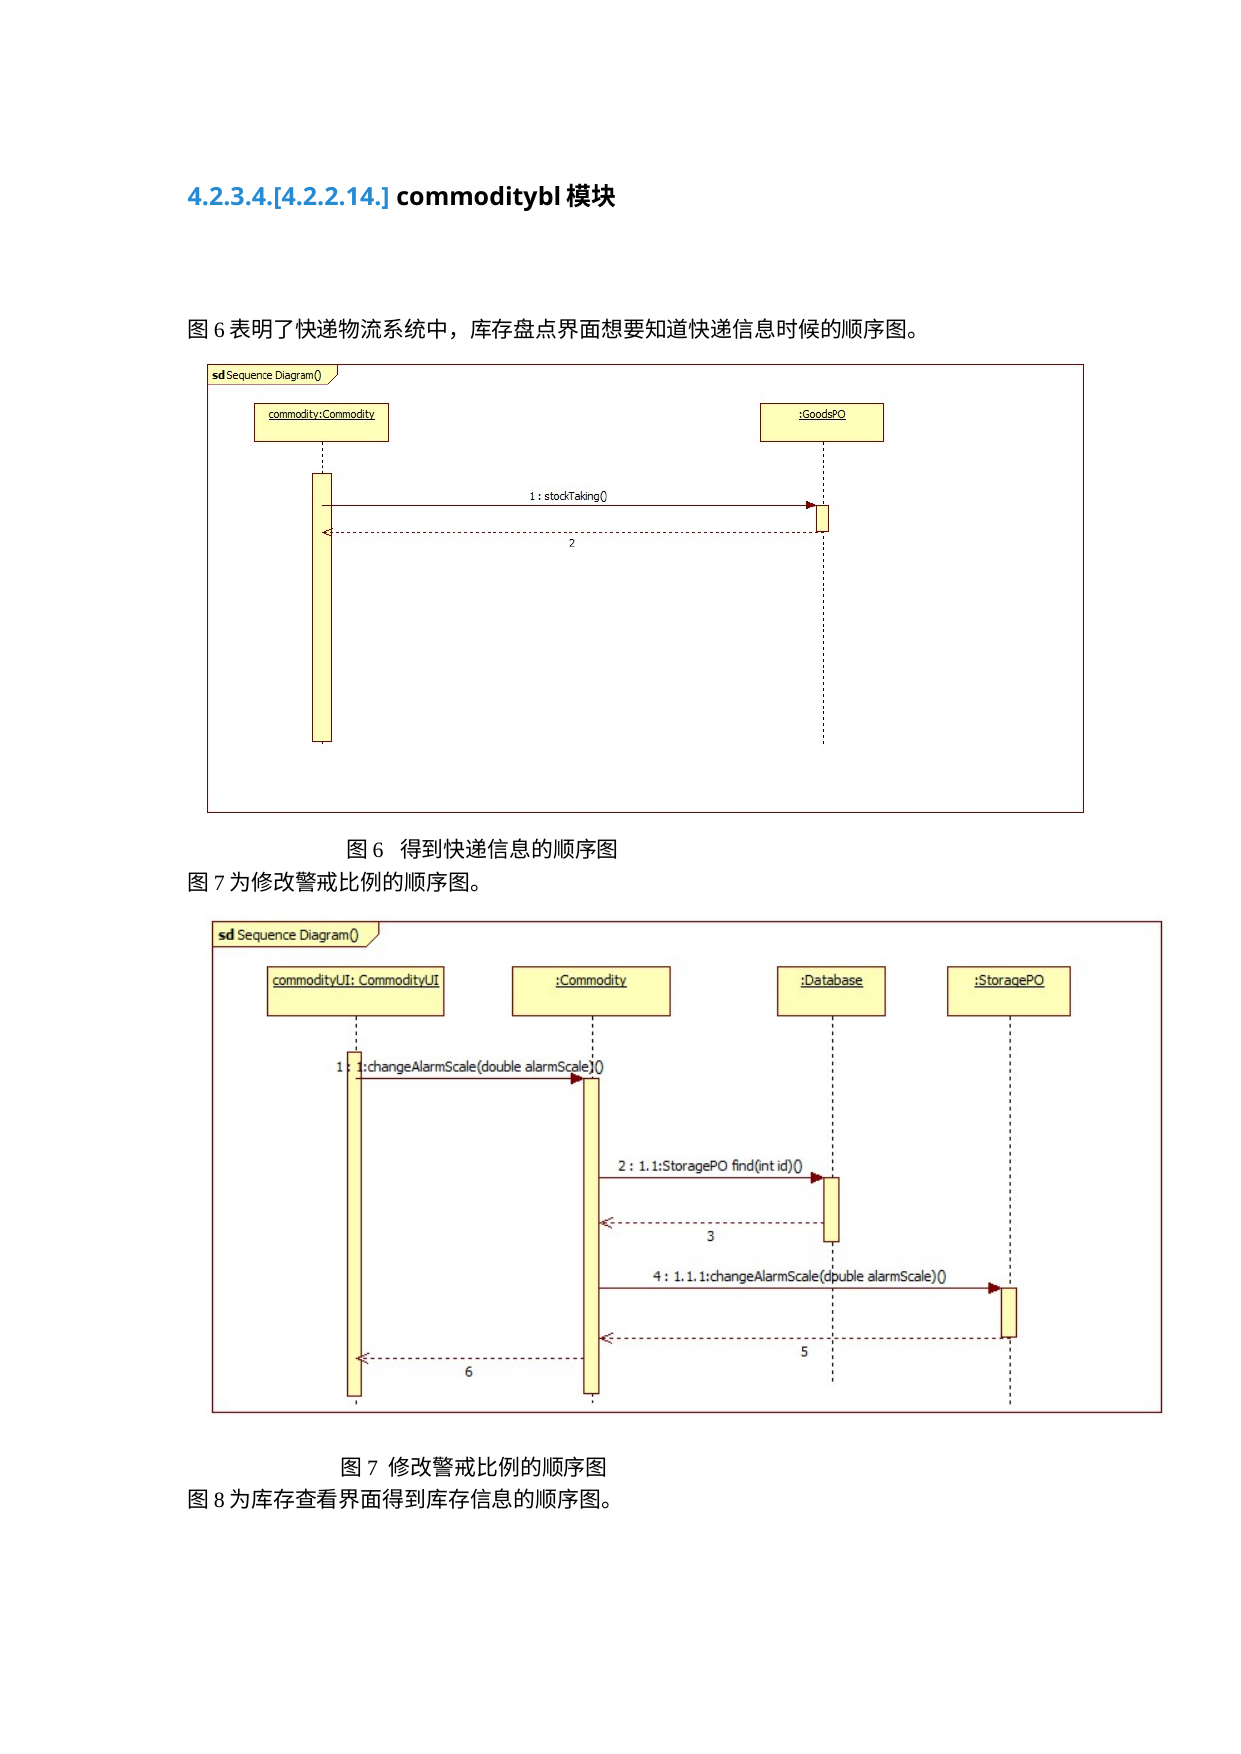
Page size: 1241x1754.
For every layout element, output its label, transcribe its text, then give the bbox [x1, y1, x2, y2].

subtitle commoditybl模块 [187, 162, 1053, 227]
text 图6 得到快递信息的顺序图 [187, 832, 1053, 864]
text 图6表明了快递物流系统中，库存盘点界面想要知道快递信息时候的顺序图。 [187, 312, 1053, 344]
picture [187, 344, 1102, 831]
picture [187, 897, 1186, 1437]
text 图8为库存查看界面得到库存信息的顺序图。 [187, 1482, 1053, 1514]
text 图7 修改警戒比例的顺序图 [187, 1449, 1053, 1482]
text 图7为修改警戒比例的顺序图。 [187, 864, 1053, 897]
